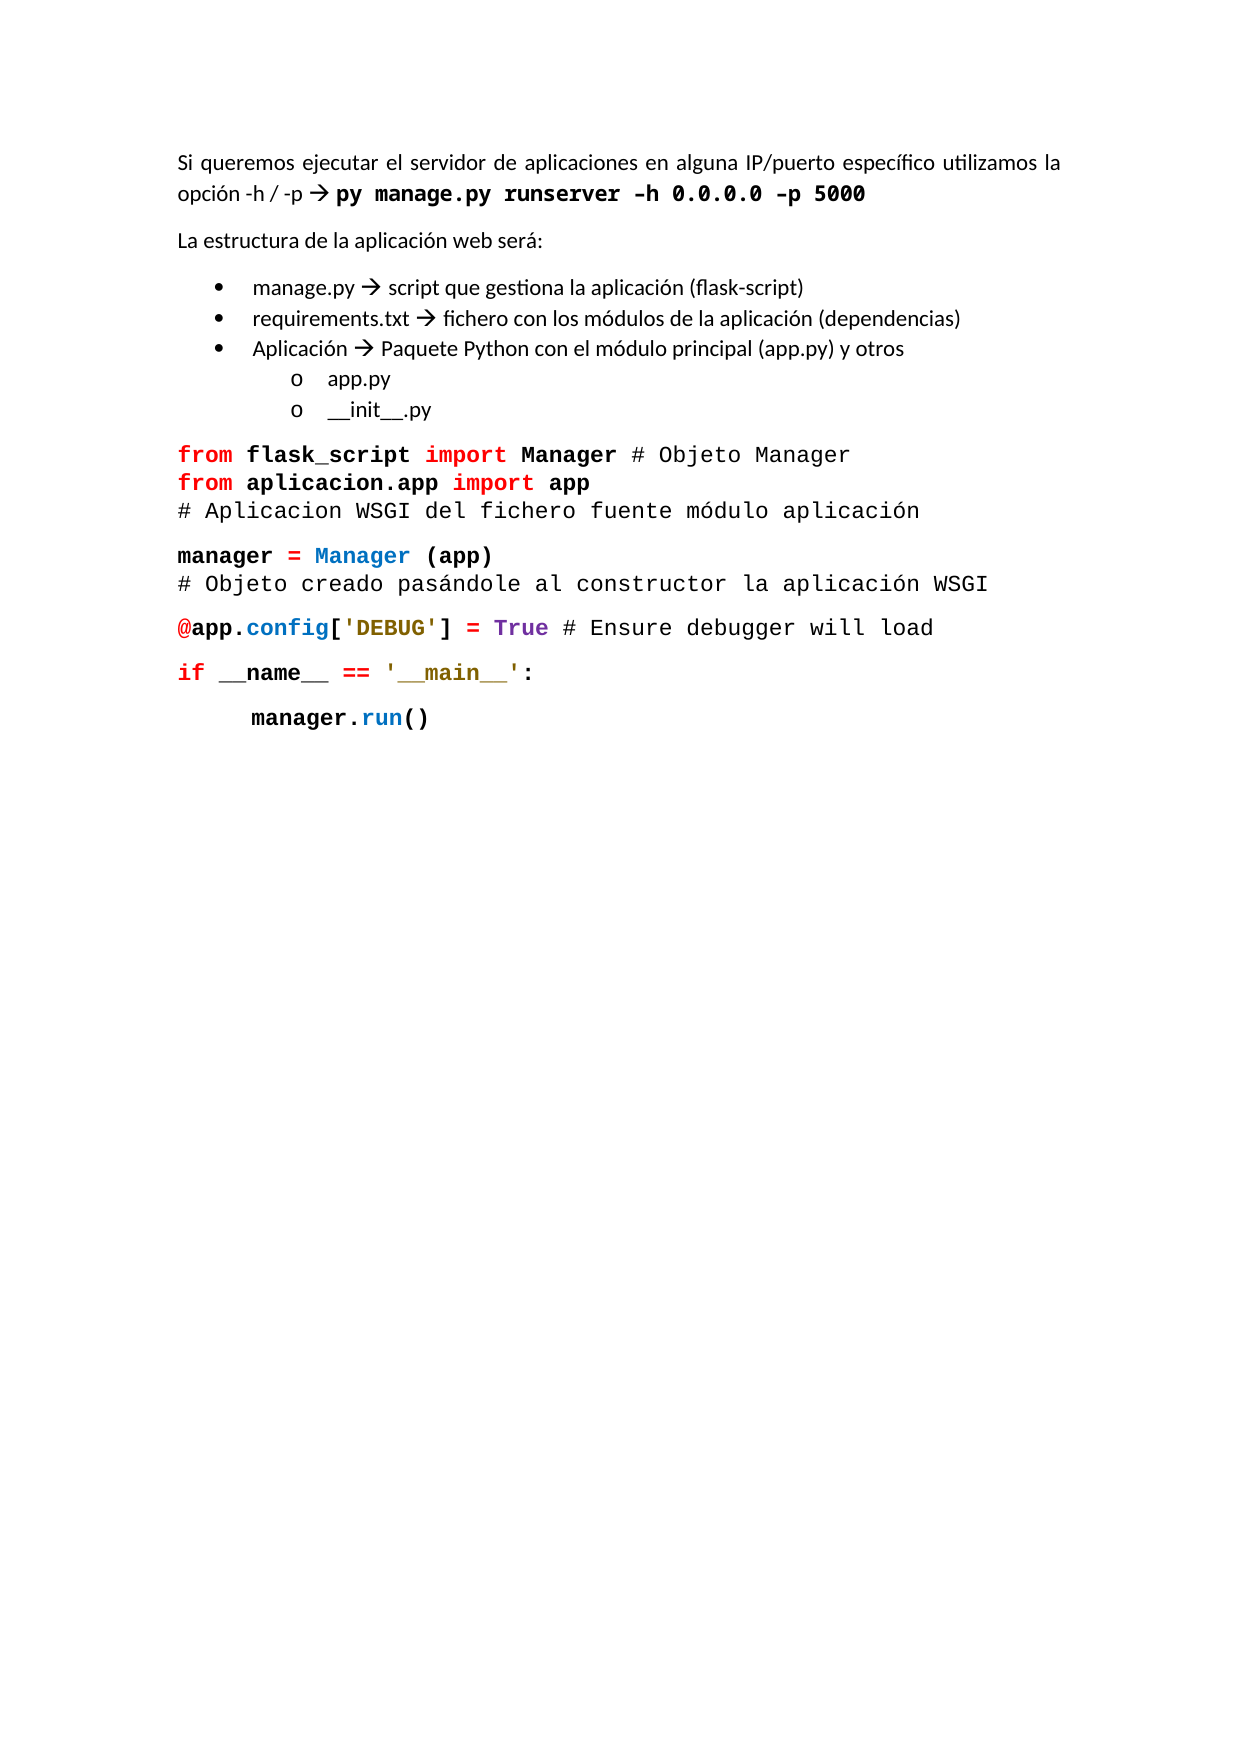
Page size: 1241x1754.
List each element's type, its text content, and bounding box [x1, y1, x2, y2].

text manager.run() [177, 706, 1063, 732]
text if __name__ == '__main__': [177, 661, 1063, 687]
list manage.py script que gestiona la aplicación (flask-script) [215, 273, 1063, 302]
text La estructura de la aplicación web será: [177, 227, 1063, 255]
text Si queremos ejecutar el servidor de aplicaciones en alguna IP/puerto específico utilizamos la opción -h / -p py manage.py runserver –h 0.0.0.0 –p 5000 [177, 148, 1063, 208]
list requirements.txt fichero con los módulos de la aplicación (dependencias) [215, 304, 1063, 332]
list __init__.py [290, 396, 1063, 425]
text from flask_script import Manager # Objeto Manager from aplicacion.app import app # Aplicacion WSGI del fichero fuente módulo aplicación [177, 444, 1063, 526]
text @app.config['DEBUG'] = True # Ensure debugger will load [177, 617, 1063, 643]
list Aplicación Paquete Python con el módulo principal (app.py) y otros [215, 334, 1063, 362]
text manager = Manager (app) # Objeto creado pasándole al constructor la aplicación WSGI [177, 544, 1063, 598]
list app.py [290, 364, 1063, 393]
